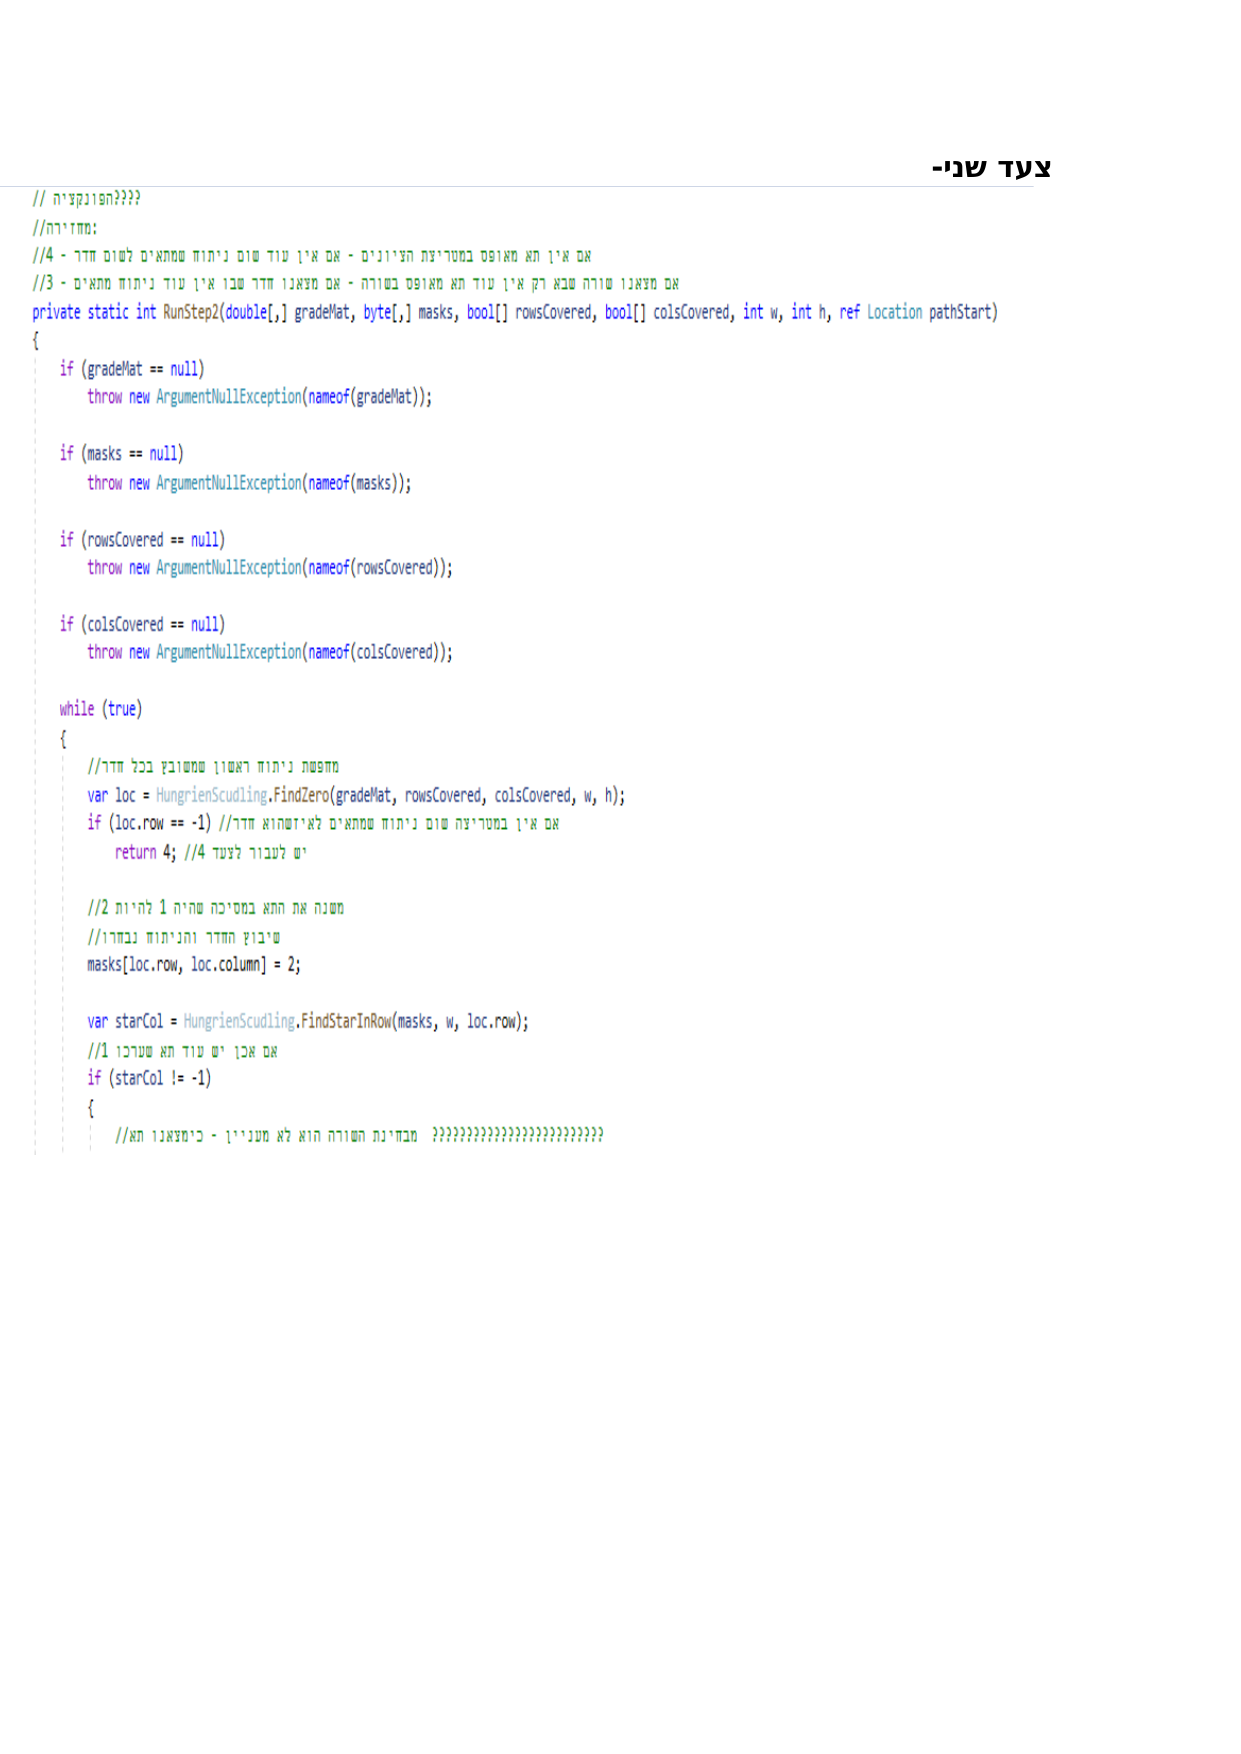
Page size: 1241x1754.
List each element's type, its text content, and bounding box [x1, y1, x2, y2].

text צעד שני- [187, 150, 1053, 1154]
